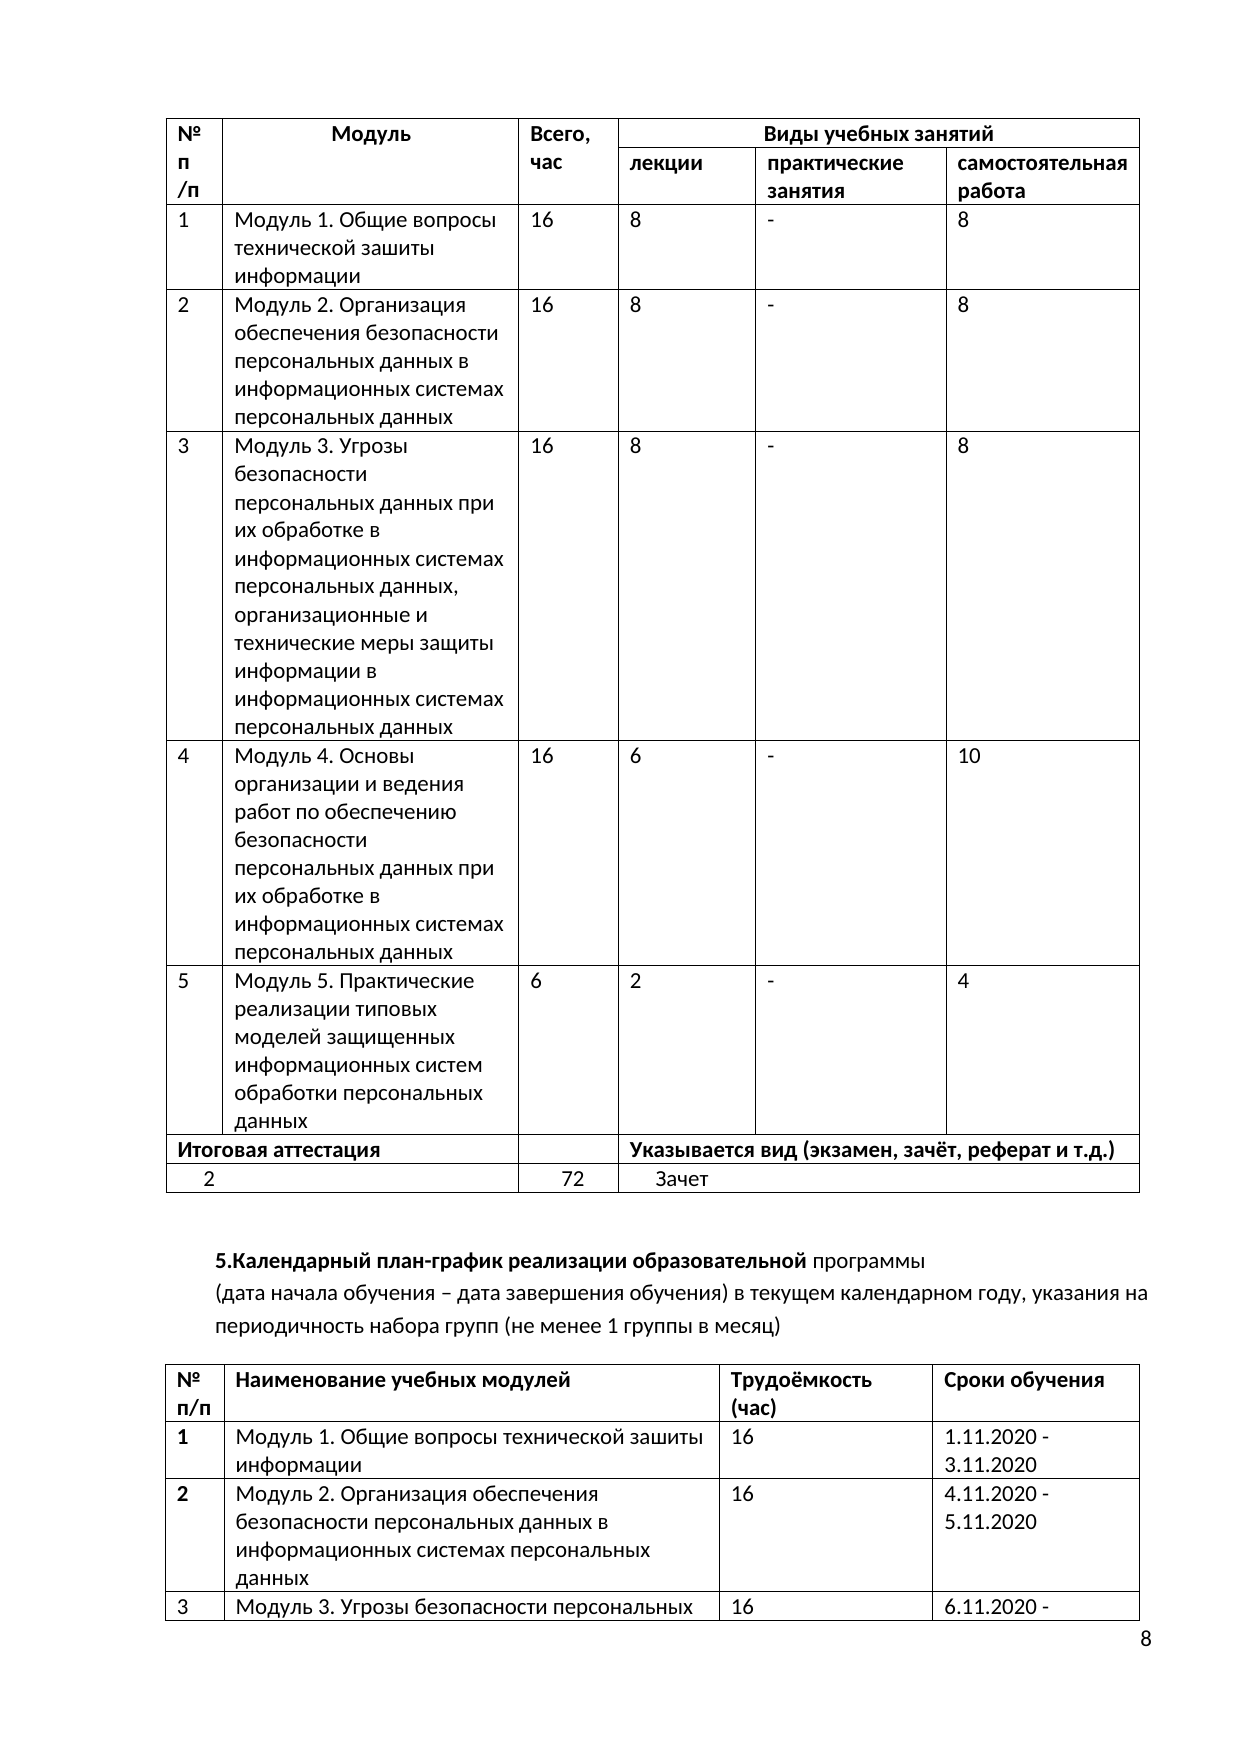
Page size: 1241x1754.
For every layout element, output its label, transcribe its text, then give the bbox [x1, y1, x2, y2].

table_cell [519, 1135, 618, 1163]
table_cell 8 [619, 432, 755, 740]
table_cell 16 [519, 432, 618, 740]
table_header Наименование учебных модулей [225, 1365, 719, 1421]
table_cell - [756, 205, 946, 289]
table_cell - [756, 432, 946, 740]
table_cell 16 [519, 205, 618, 289]
table_cell 4.11.2020 - 5.11.2020 [933, 1479, 1139, 1591]
table_cell 2 [619, 966, 755, 1134]
table_cell 2 [167, 1164, 518, 1192]
table_cell - [756, 290, 946, 431]
table_cell 8 [619, 290, 755, 431]
table_cell самостоятельная работа [947, 148, 1139, 204]
table_header Модуль [223, 119, 518, 204]
table_cell 6 [619, 741, 755, 965]
table_cell 8 [947, 290, 1139, 431]
table_cell 3 [167, 432, 222, 740]
table_cell лекции [619, 148, 755, 204]
table_cell 8 [947, 205, 1139, 289]
table_header Трудоёмкость (час) [720, 1365, 932, 1421]
table_cell 16 [519, 290, 618, 431]
table_cell Указывается вид (экзамен, зачёт, реферат и т.д.) [619, 1135, 1139, 1163]
table_cell Модуль 4. Основы организации и ведения работ по обеспечению безопасности персональных данных при их обработке в информационных системах персональных данных [223, 741, 518, 965]
table_header Виды учебных занятий [619, 119, 1139, 147]
table_cell 16 [720, 1592, 932, 1620]
list (дата начала обучения – дата завершения обучения) в текущем календарном году, указания на периодичность набора групп (не менее 1 группы в месяц) [215, 1278, 1152, 1339]
table_cell Зачет [619, 1164, 1139, 1192]
table_cell 4 [167, 741, 222, 965]
table_header Сроки обучения [933, 1365, 1139, 1421]
table_header № п/п [167, 119, 222, 204]
table_cell Модуль 5. Практические реализации типовых моделей защищенных информационных систем обработки персональных данных [223, 966, 518, 1134]
table_cell 10 [947, 741, 1139, 965]
table_cell Модуль 2. Организация обеспечения безопасности персональных данных в информационных системах персональных данных [225, 1479, 719, 1591]
table_cell 2 [166, 1479, 224, 1591]
table_cell - [756, 741, 946, 965]
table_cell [225, 1592, 719, 1620]
table_cell 8 [947, 432, 1139, 740]
list 5.Календарный план-график реализации образовательной программы [215, 1246, 1152, 1274]
table_cell 3 [166, 1592, 224, 1620]
table_cell - [756, 966, 946, 1134]
table_cell 1 [167, 205, 222, 289]
table_cell Модуль 1. Общие вопросы технической зашиты информации [223, 205, 518, 289]
table_cell Итоговая аттестация [167, 1135, 518, 1163]
table_cell 72 [519, 1164, 618, 1192]
table_cell Модуль 2. Организация обеспечения безопасности персональных данных в информационных системах персональных данных [223, 290, 518, 431]
table_cell 2 [167, 290, 222, 431]
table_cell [933, 1592, 1139, 1620]
table_cell Модуль 1. Общие вопросы технической зашиты информации [225, 1422, 719, 1478]
table_cell 1 [166, 1422, 224, 1478]
table_cell 16 [720, 1479, 932, 1591]
table_cell 8 [619, 205, 755, 289]
table_cell 4 [947, 966, 1139, 1134]
table_header № п/п [166, 1365, 224, 1421]
table_cell 6 [519, 966, 618, 1134]
table_cell 16 [720, 1422, 932, 1478]
table_header Всего, час [519, 119, 618, 204]
table_cell практические занятия [756, 148, 946, 204]
table_cell 16 [519, 741, 618, 965]
table_cell 5 [167, 966, 222, 1134]
table_cell 1.11.2020 - 3.11.2020 [933, 1422, 1139, 1478]
